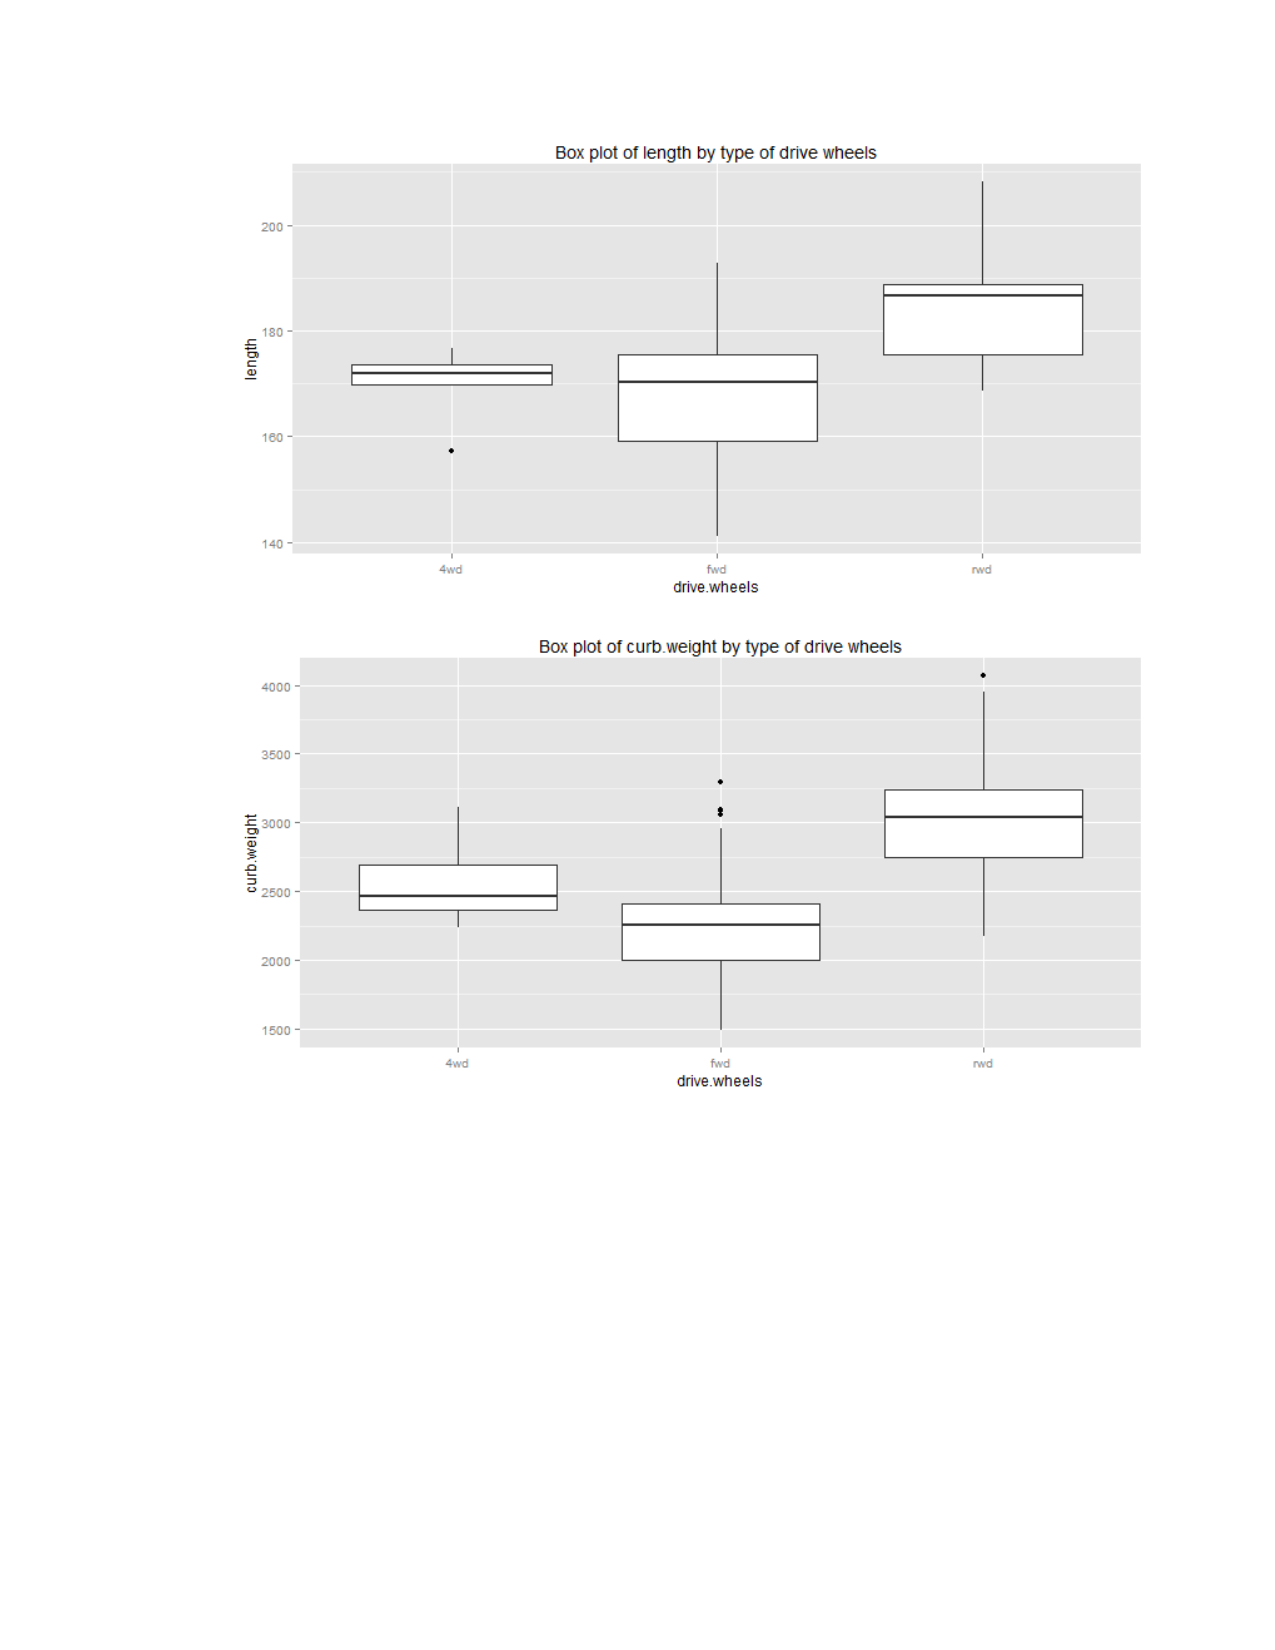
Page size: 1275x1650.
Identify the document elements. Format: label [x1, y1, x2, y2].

picture [225, 116, 1165, 1104]
